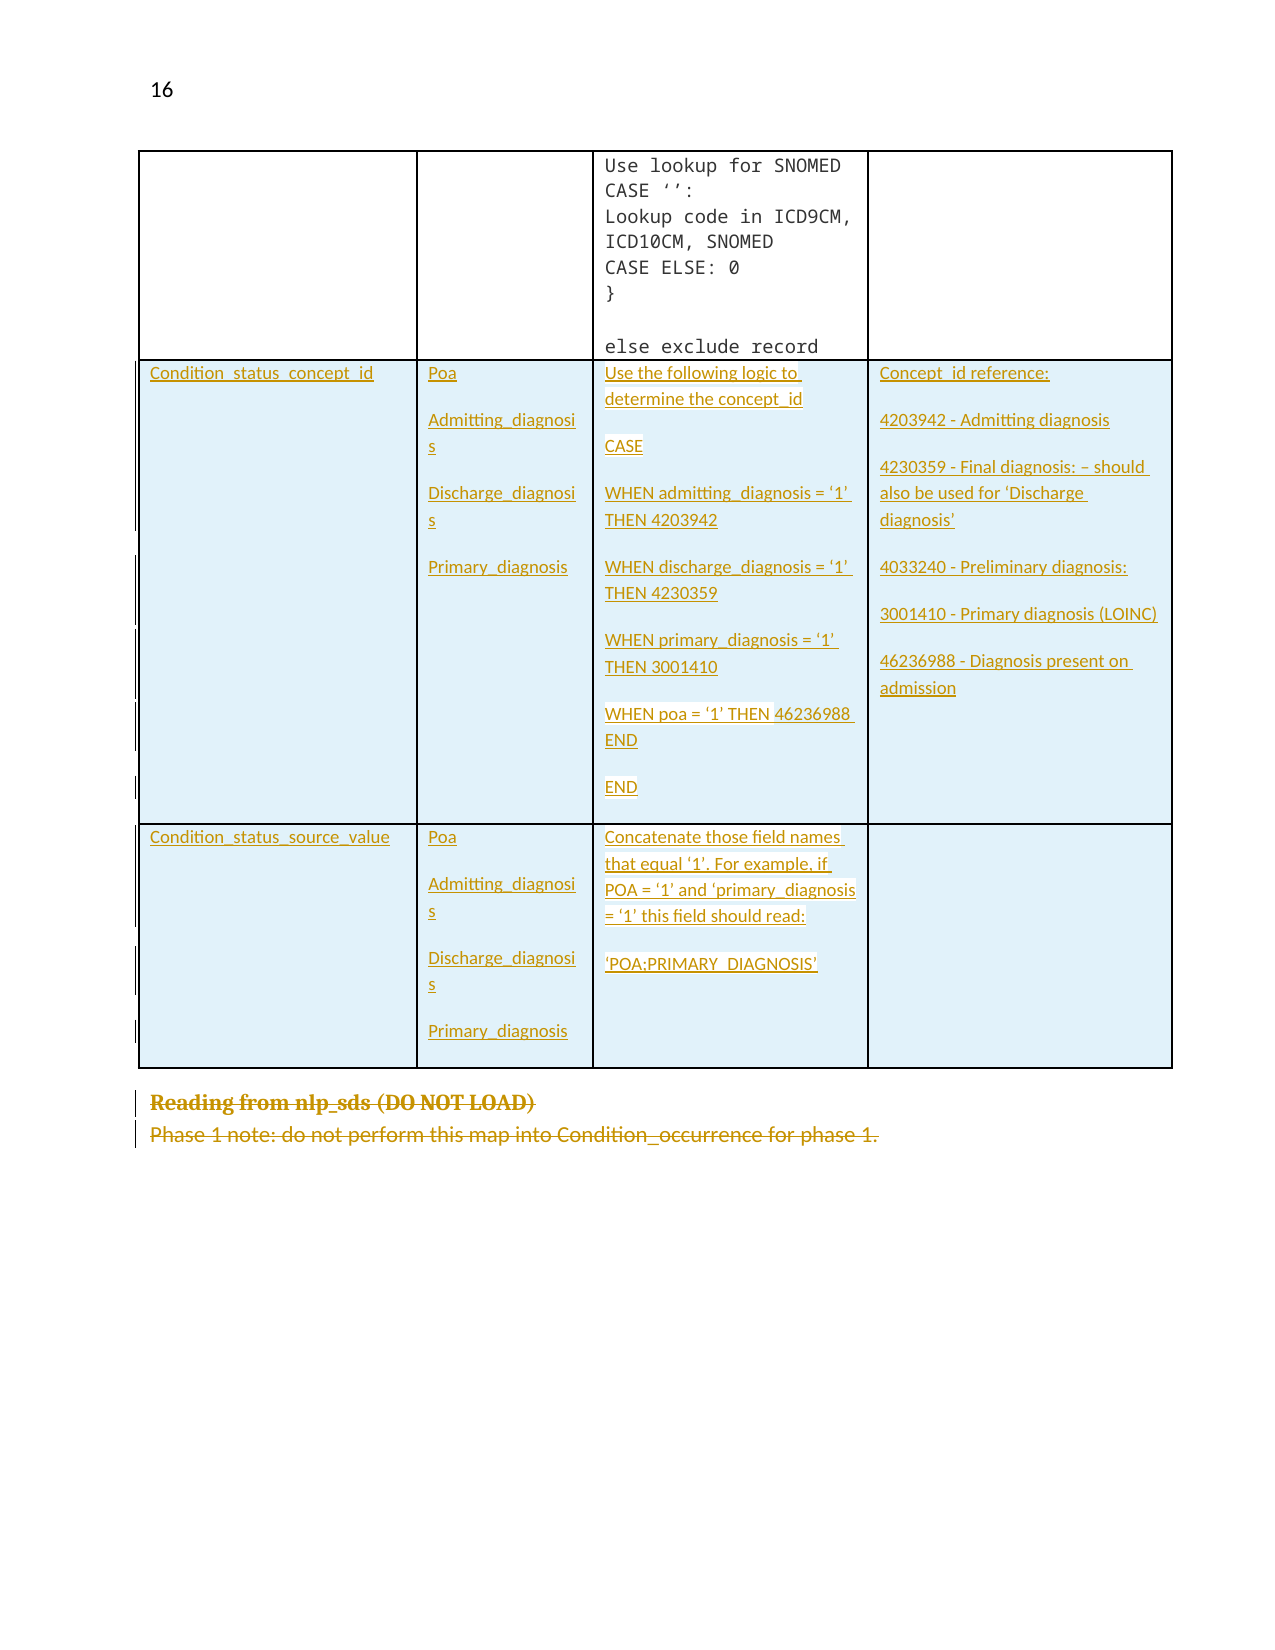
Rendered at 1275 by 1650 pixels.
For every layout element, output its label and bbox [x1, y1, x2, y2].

table_cell [594, 152, 867, 359]
table_cell [418, 152, 592, 359]
table_cell [140, 152, 416, 359]
table_cell [869, 152, 1171, 359]
